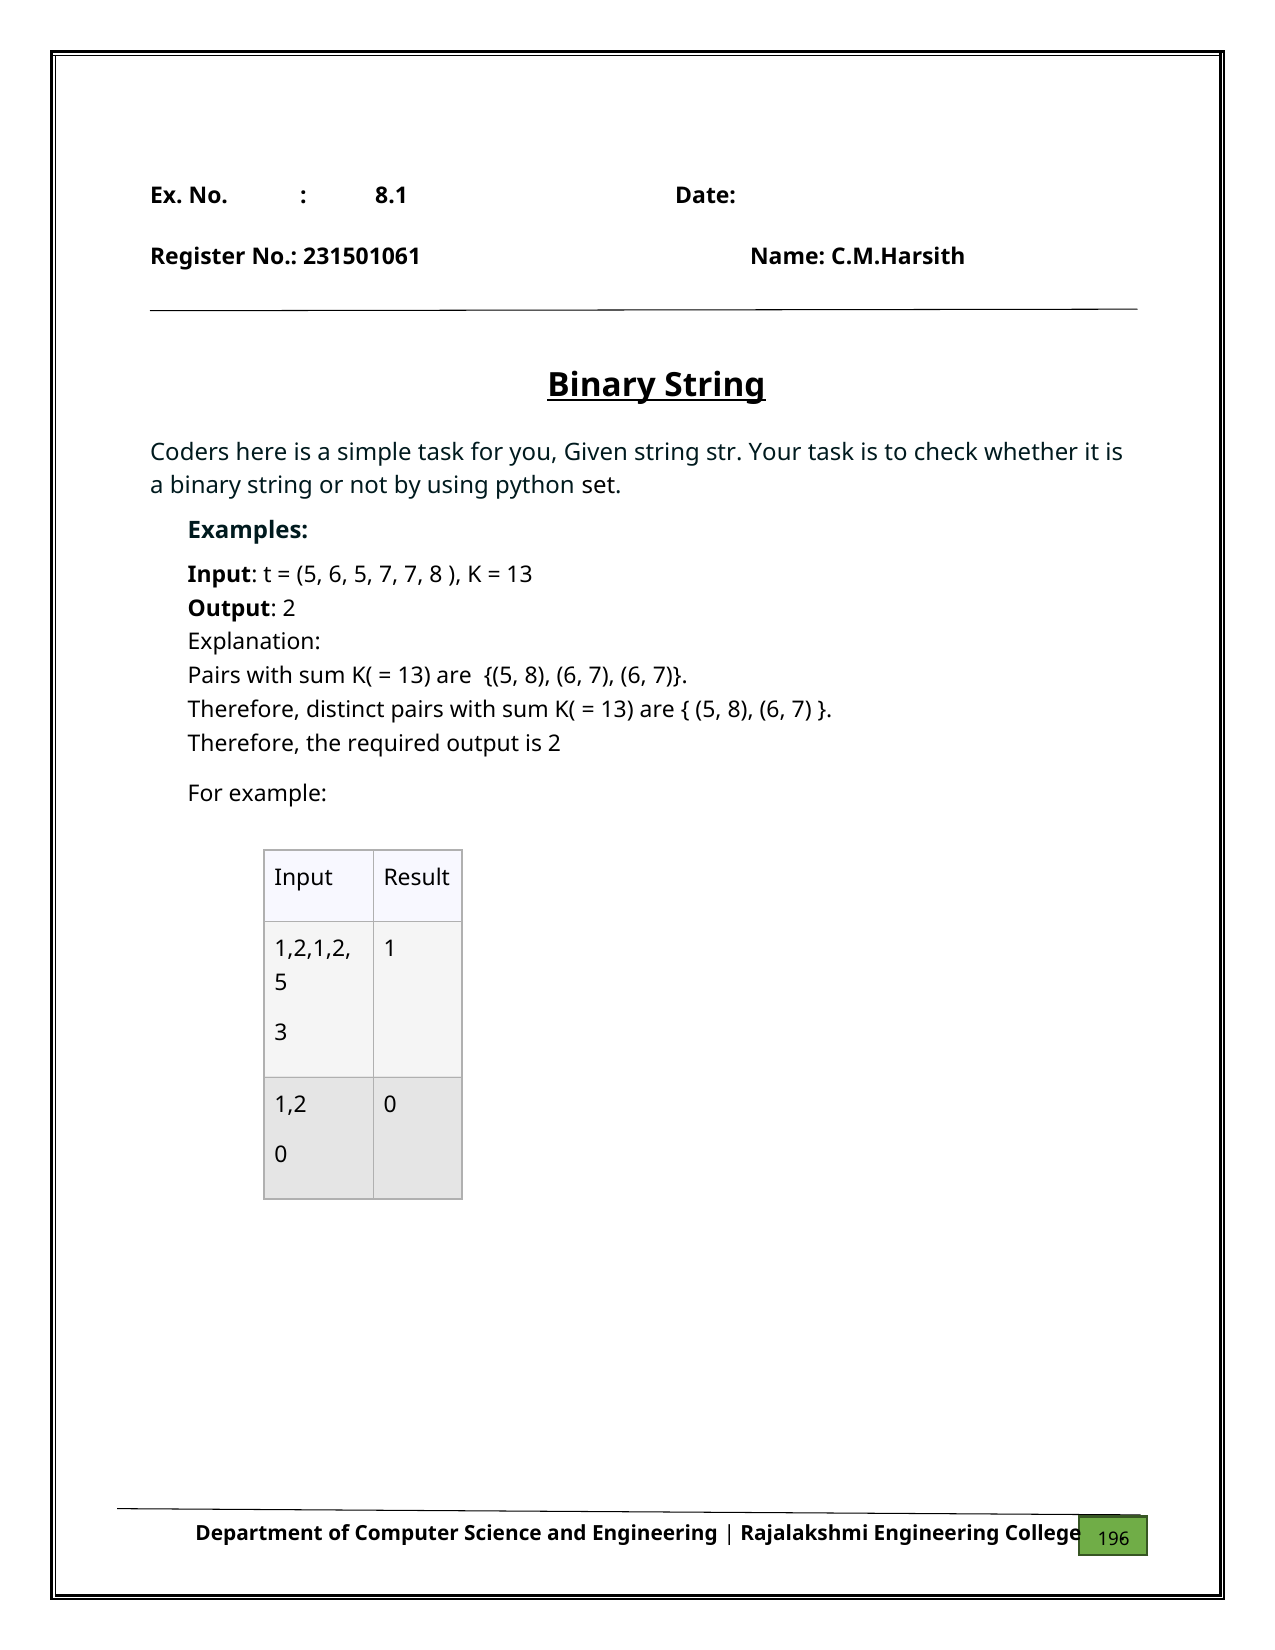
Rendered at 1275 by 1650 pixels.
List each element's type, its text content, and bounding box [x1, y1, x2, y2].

text Ex. No. : 8.1 Date: [150, 179, 1125, 210]
text Coders here is a simple task for you, Given string str. Your task is to check whether it is a binary string or not by using python set. [150, 435, 1125, 500]
text For example: [187, 777, 1125, 808]
text Input: t = (5, 6, 5, 7, 7, 8 ), K = 13 Output: 2 Explanation: Pairs with sum K( = 13) are {(5, 8), (6, 7), (6, 7)}. Therefore, distinct pairs with sum K( = 13) are { (5, 8), (6, 7) }. Therefore, the required output is 2 [187, 558, 1125, 758]
text Binary String [187, 360, 1125, 406]
text Examples: [187, 513, 1125, 545]
text Register No.: 231501061 Name: C.M.Harsith [150, 239, 1125, 271]
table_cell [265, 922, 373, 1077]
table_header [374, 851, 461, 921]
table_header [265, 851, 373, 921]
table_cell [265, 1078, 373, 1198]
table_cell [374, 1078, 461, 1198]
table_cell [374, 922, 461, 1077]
